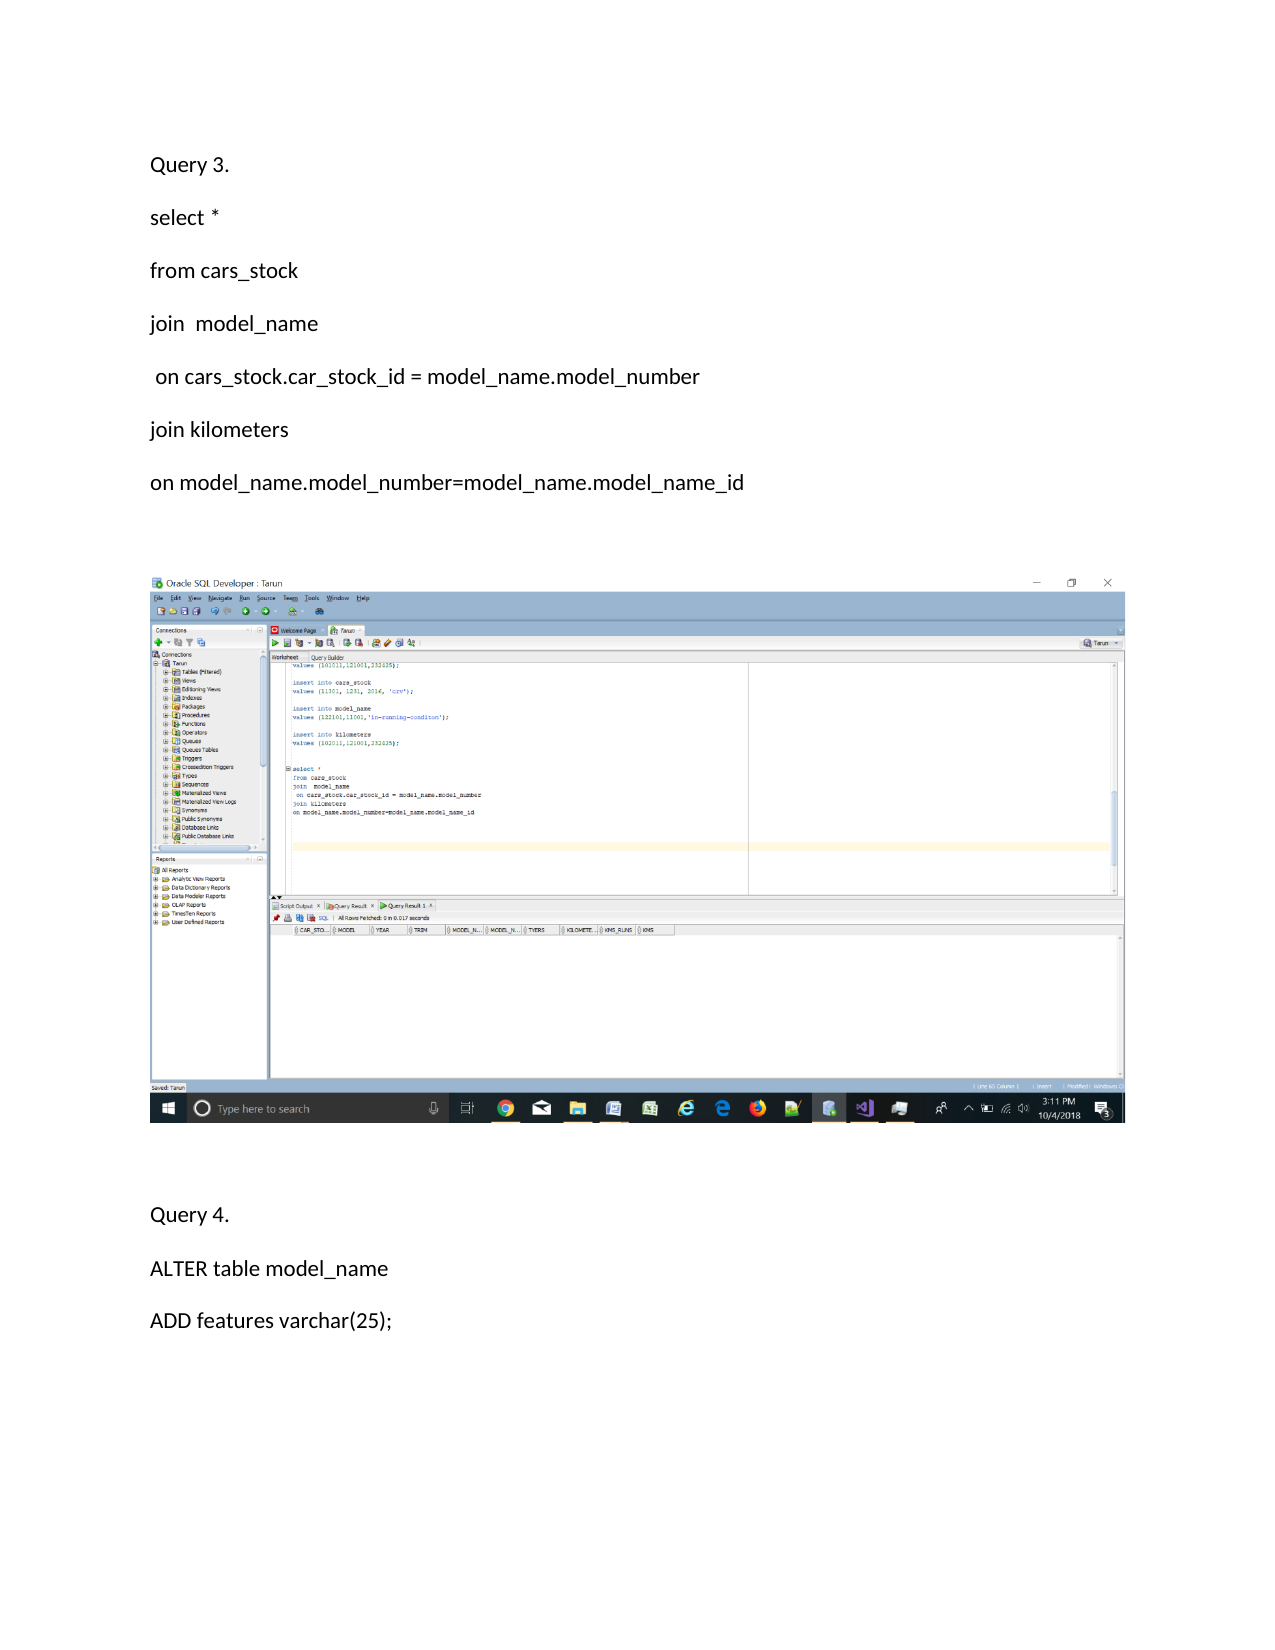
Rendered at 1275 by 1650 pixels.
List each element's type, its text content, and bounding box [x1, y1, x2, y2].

text join kilometers [150, 415, 1125, 443]
text Query 4. [150, 1201, 1125, 1229]
text from cars_stock [150, 256, 1125, 284]
text join model_name [150, 309, 1125, 337]
text on model_name.model_number=model_name.model_name_id [150, 468, 1125, 496]
text ALTER table model_name [150, 1254, 1125, 1282]
text ADD features varchar(25); [150, 1307, 1125, 1335]
text select * [150, 203, 1125, 231]
text Query 3. [150, 150, 1125, 178]
text on cars_stock.car_stock_id = model_name.model_number [150, 362, 1125, 390]
picture [150, 574, 1125, 1123]
